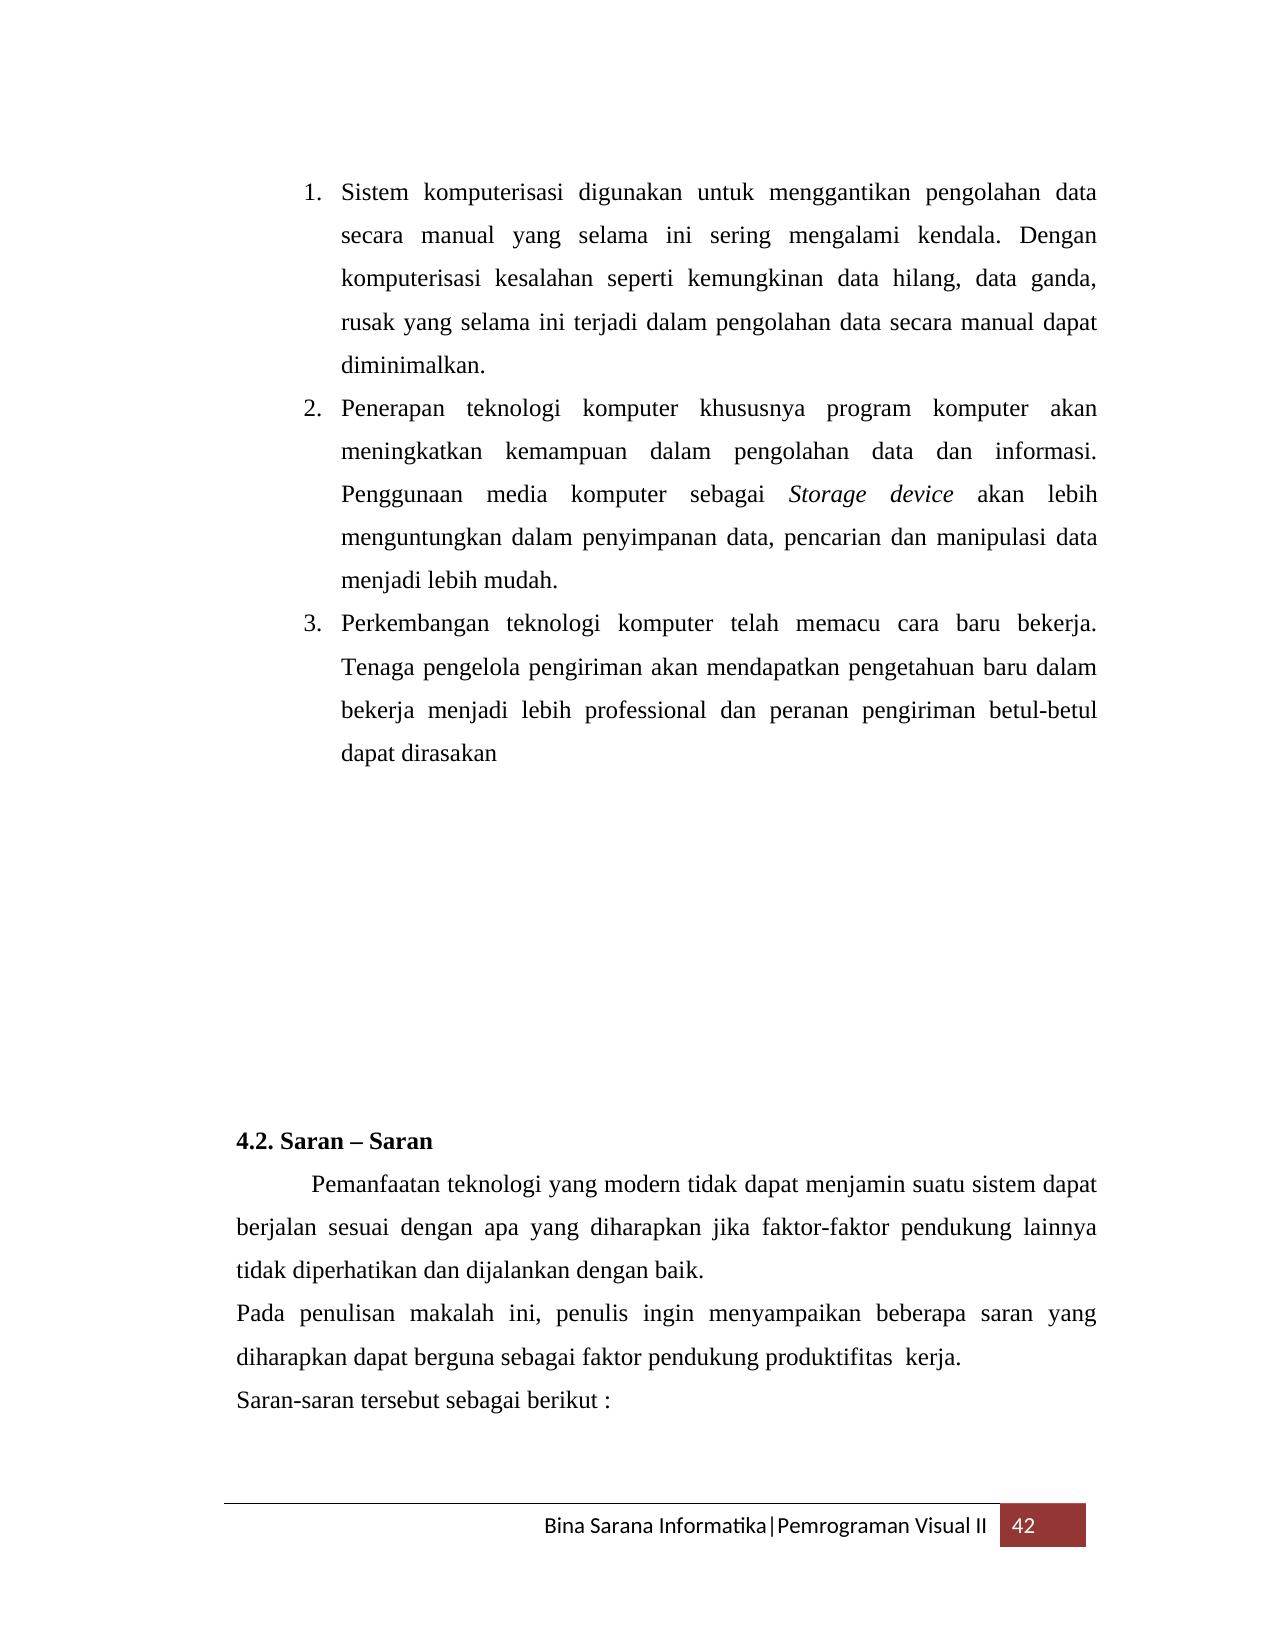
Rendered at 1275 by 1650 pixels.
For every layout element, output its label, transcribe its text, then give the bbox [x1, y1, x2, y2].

text Saran-saran tersebut sebagai berikut : [236, 1385, 1098, 1413]
text Pemanfaatan teknologi yang modern tidak dapat menjamin suatu sistem dapat berjalan sesuai dengan apa yang diharapkan jika faktor-faktor pendukung lainnya tidak diperhatikan dan dijalankan dengan baik. [236, 1169, 1098, 1284]
list Perkembangan teknologi komputer telah memacu cara baru bekerja. Tenaga pengelola pengiriman akan mendapatkan pengetahuan baru dalam bekerja menjadi lebih professional dan peranan pengiriman betul-betul dapat dirasakan [303, 608, 1098, 767]
text Pada penulisan makalah ini, penulis ingin menyampaikan beberapa saran yang diharapkan dapat berguna sebagai faktor pendukung produktifitas kerja. [236, 1298, 1098, 1370]
list Penerapan teknologi komputer khususnya program komputer akan meningkatkan kemampuan dalam pengolahan data dan informasi. Penggunaan media komputer sebagai Storage device akan lebih menguntungkan dalam penyimpanan data, pencarian dan manipulasi data menjadi lebih mudah. [303, 393, 1098, 594]
list Sistem komputerisasi digunakan untuk menggantikan pengolahan data secara manual yang selama ini sering mengalami kendala. Dengan komputerisasi kesalahan seperti kemungkinan data hilang, data ganda, rusak yang selama ini terjadi dalam pengolahan data secara manual dapat diminimalkan. [303, 177, 1098, 378]
text 4.2. Saran – Saran [236, 1126, 1098, 1155]
